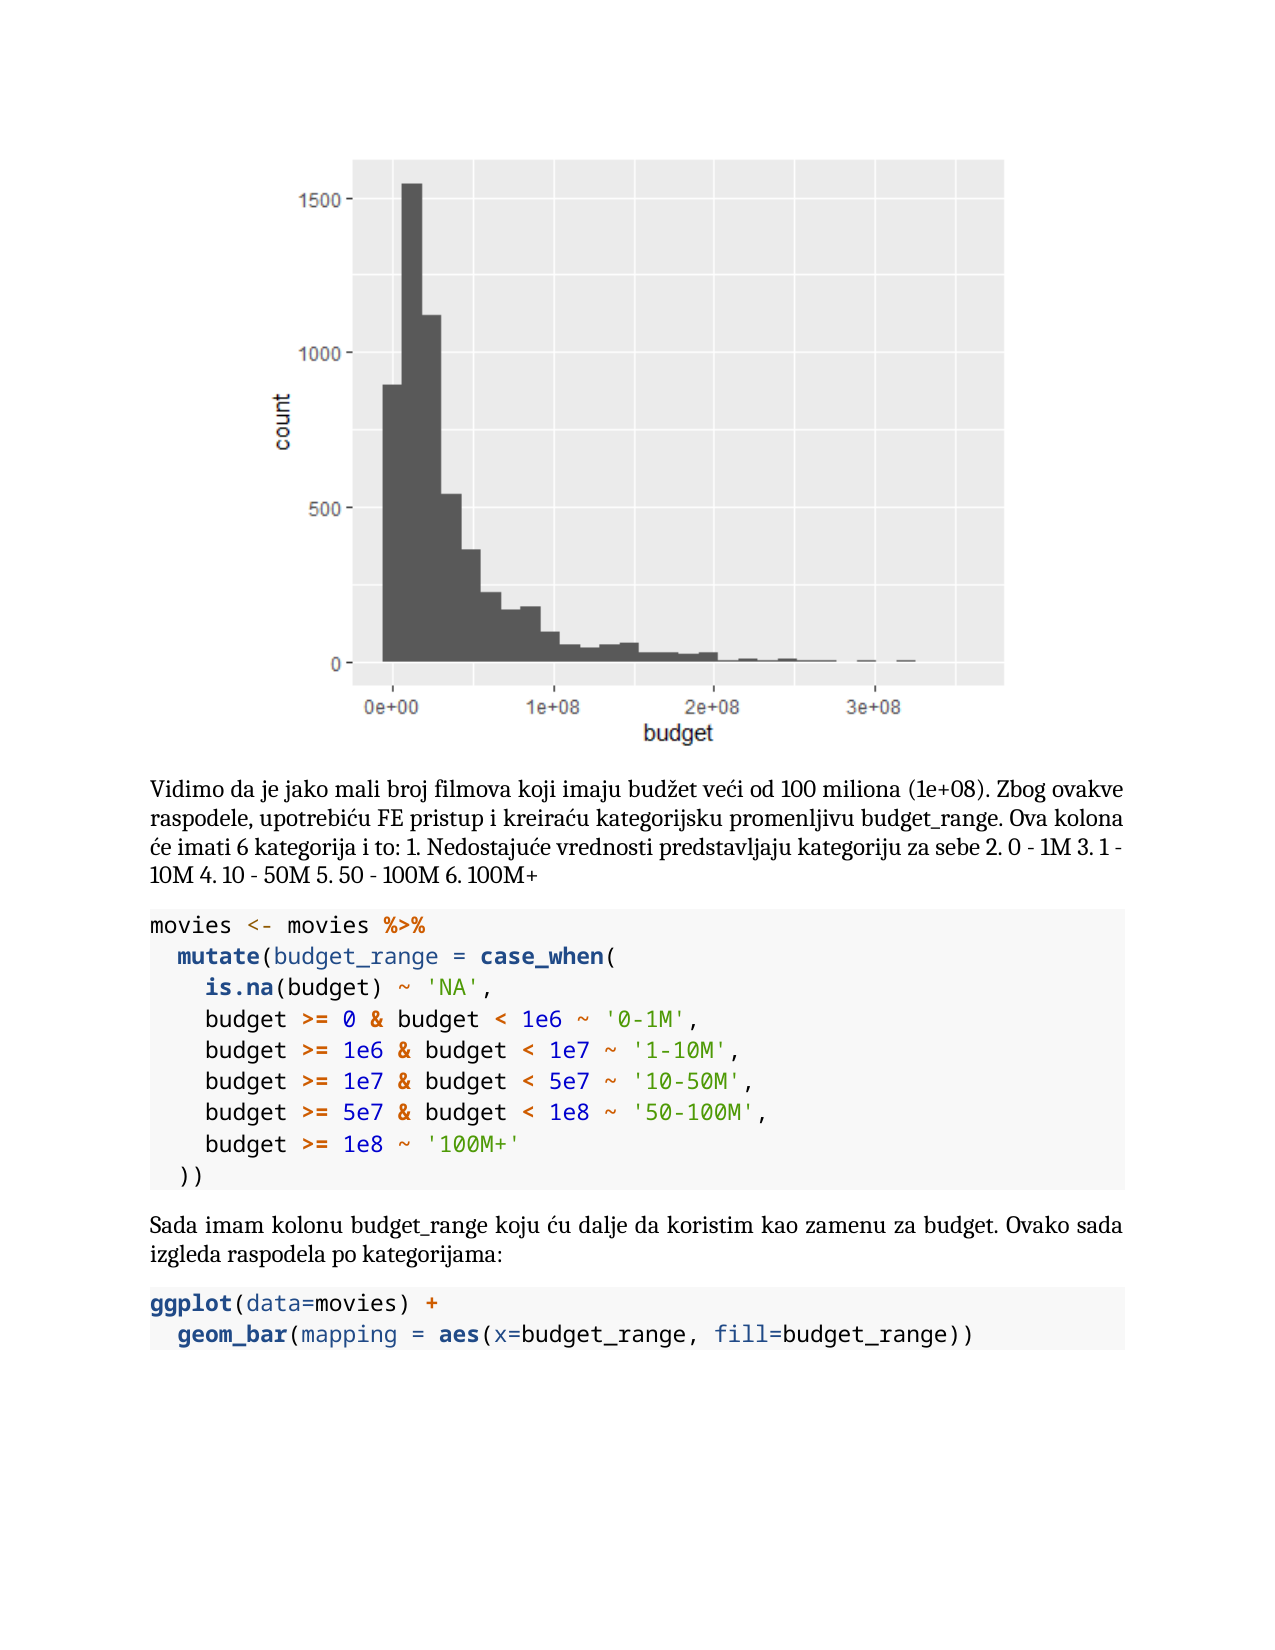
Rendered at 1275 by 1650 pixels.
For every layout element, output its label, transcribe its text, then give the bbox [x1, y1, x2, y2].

text Vidimo da je jako mali broj filmova koji imaju budžet veći od 100 miliona (1e+08). Zbog ovakve raspodele, upotrebiću FE pristup i kreiraću kategorijsku promenljivu budget_range. Ova kolona će imati 6 kategorija i to: 1. Nedostajuće vrednosti predstavljaju kategoriju za sebe 2. 0 - 1M 3. 1 - 10M 4. 10 - 50M 5. 50 - 100M 6. 100M+ [150, 775, 1125, 890]
text movies <- movies %>% mutate(budget_range = case_when( is.na(budget) ~ 'NA', budget >= 0 & budget < 1e6 ~ '0-1M', budget >= 1e6 & budget < 1e7 ~ '1-10M', budget >= 1e7 & budget < 5e7 ~ '10-50M', budget >= 5e7 & budget < 1e8 ~ '50-100M', budget >= 1e8 ~ '100M+' )) [205, 909, 1125, 1190]
text Sada imam kolonu budget_range koju ću dalje da koristim kao zamenu za budget. Ovako sada izgleda raspodela po kategorijama: [150, 1211, 1125, 1268]
picture [258, 150, 1017, 757]
text ggplot(data=movies) + geom_bar(mapping = aes(x=budget_range, fill=budget_range)) [150, 1287, 1125, 1350]
